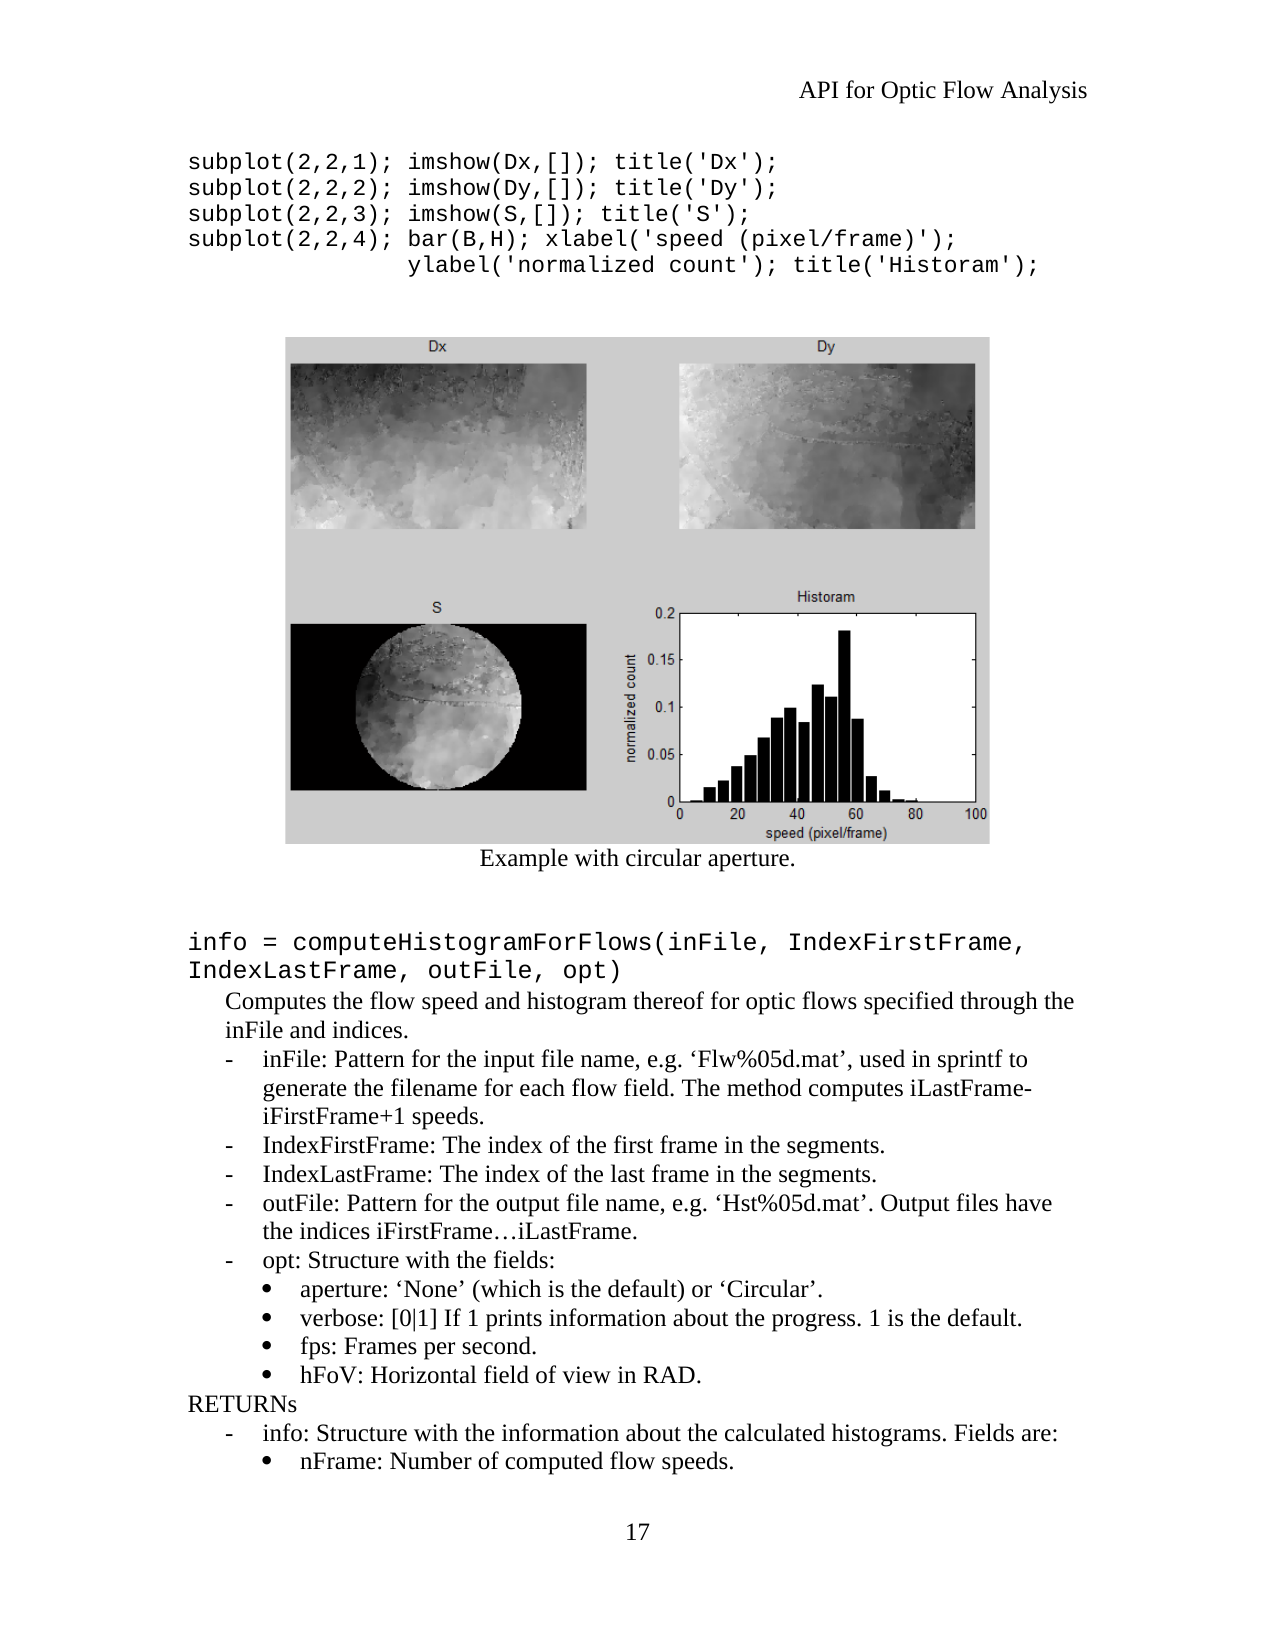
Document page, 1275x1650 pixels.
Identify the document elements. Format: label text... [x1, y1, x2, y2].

list subplot(2,2,3); imshow(S,[]); title('S'); [187, 202, 1087, 228]
list info = computeHistogramForFlows(inFile, IndexFirstFrame, IndexLastFrame, outFile, opt) [187, 930, 1087, 986]
list Computes the flow speed and histogram thereof for optic flows specified through the inFile and indices. [225, 986, 1087, 1044]
list verbose: [0|1] If 1 prints information about the progress. 1 is the default. [262, 1303, 1087, 1331]
list Example with circular aperture. [187, 843, 1087, 872]
list info: Structure with the information about the calculated histograms. Fields are: [225, 1418, 1087, 1446]
picture [285, 337, 990, 844]
list hFoV: Horizontal field of view in RAD. [262, 1360, 1087, 1389]
list outFile: Pattern for the output file name, e.g. ‘Hst%05d.mat’. Output files have the indices iFirstFrame…iLastFrame. [225, 1188, 1087, 1245]
list ylabel('normalized count'); title('Historam'); [187, 254, 1087, 280]
list IndexLastFrame: The index of the last frame in the segments. [225, 1159, 1087, 1188]
list subplot(2,2,4); bar(B,H); xlabel('speed (pixel/frame)'); [187, 228, 1087, 254]
list subplot(2,2,1); imshow(Dx,[]); title('Dx'); [187, 150, 1087, 176]
list fps: Frames per second. [262, 1331, 1087, 1360]
list IndexFirstFrame: The index of the first frame in the segments. [225, 1130, 1087, 1159]
list aperture: ‘None’ (which is the default) or ‘Circular’. [262, 1274, 1087, 1303]
list RETURNs [187, 1389, 1087, 1418]
list inFile: Pattern for the input file name, e.g. ‘Flw%05d.mat’, used in sprintf to generate the filename for each flow field. The method computes iLastFrame-iFirstFrame+1 speeds. [225, 1044, 1087, 1130]
list opt: Structure with the fields: [225, 1245, 1087, 1274]
list nFrame: Number of computed flow speeds. [262, 1446, 1087, 1475]
list subplot(2,2,2); imshow(Dy,[]); title('Dy'); [187, 176, 1087, 202]
